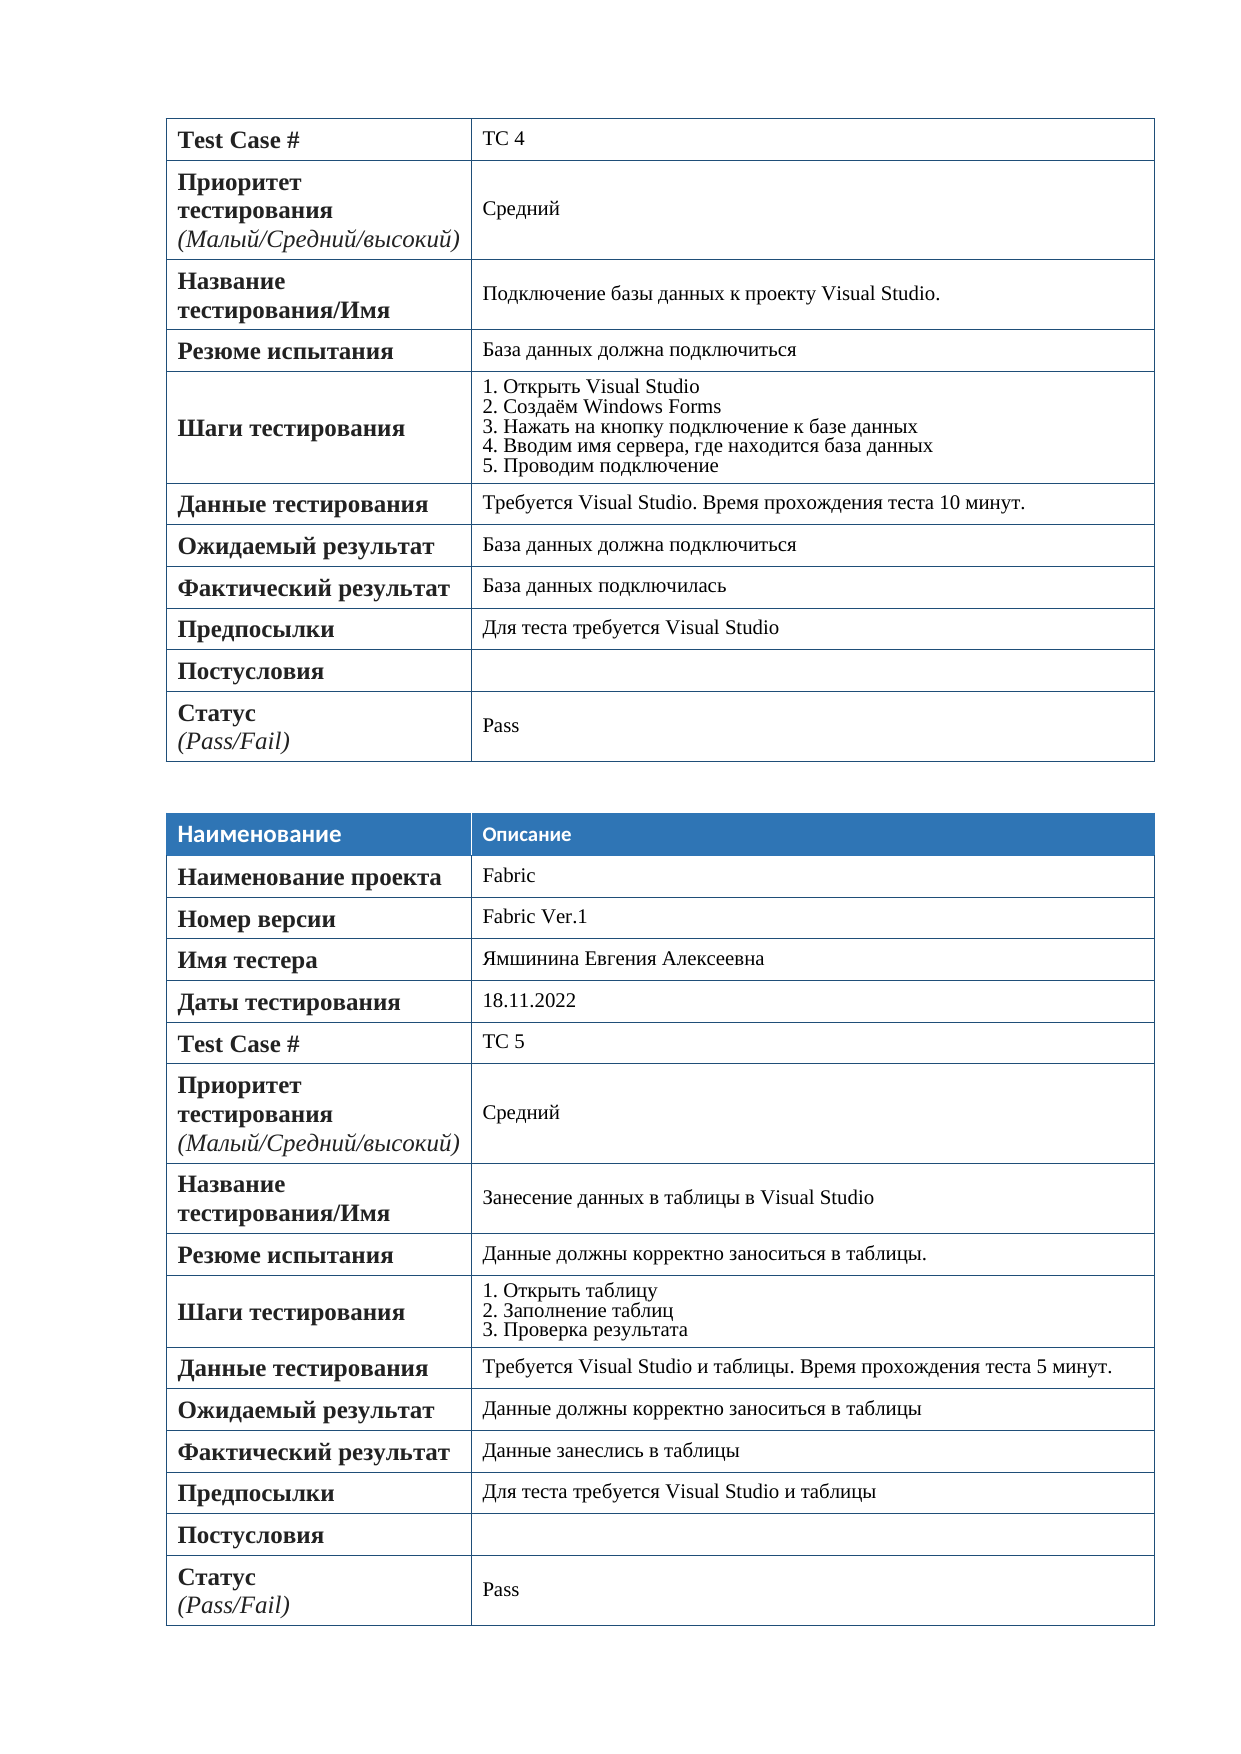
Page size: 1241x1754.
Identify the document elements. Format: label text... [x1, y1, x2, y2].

table_cell Статус (Pass/Fail) [167, 1556, 471, 1625]
table_cell Ожидаемый результат [167, 1389, 471, 1430]
table_cell [472, 650, 1154, 691]
table_cell Ямшинина Евгения Алексеевна [472, 939, 1154, 980]
table_cell Статус (Pass/Fail) [167, 692, 471, 761]
table_cell Название тестирования/Имя [167, 1164, 471, 1233]
table_cell Даты тестирования [167, 981, 471, 1022]
table_header Наименование [167, 813, 471, 855]
table_cell [472, 1514, 1154, 1555]
table_cell Фактический результат [167, 567, 471, 607]
table_cell Fabric [472, 856, 1154, 897]
table_cell Постусловия [167, 1514, 471, 1555]
table_cell Данные должны корректно заноситься в таблицы [472, 1389, 1154, 1430]
table_cell Данные тестирования [167, 484, 471, 524]
table_cell Резюме испытания [167, 330, 471, 371]
table_cell Приоритет тестирования (Малый/Средний/высокий) [167, 1064, 471, 1162]
table_cell Занесение данных в таблицы в Visual Studio [472, 1164, 1154, 1233]
table_cell Средний [472, 1064, 1154, 1162]
table_cell Подключение базы данных к проекту Visual Studio. [472, 260, 1154, 329]
table_cell Номер версии [167, 898, 471, 938]
table_cell Имя тестера [167, 939, 471, 980]
table_cell Для теста требуется Visual Studio [472, 609, 1154, 649]
table_cell Ожидаемый результат [167, 525, 471, 566]
table_header Описание [472, 813, 1154, 855]
table_cell 1. Открыть таблицу 2. Заполнение таблиц 3. Проверка результата [472, 1276, 1154, 1347]
table_cell TC 4 [472, 119, 1154, 160]
table_cell Предпосылки [167, 609, 471, 649]
table_cell Наименование проекта [167, 856, 471, 897]
table_cell Требуется Visual Studio. Время прохождения теста 10 минут. [472, 484, 1154, 524]
table_cell Pass [472, 1556, 1154, 1625]
table_cell Данные должны корректно заноситься в таблицы. [472, 1234, 1154, 1274]
table_cell Test Case # [167, 119, 471, 160]
table_cell Для теста требуется Visual Studio и таблицы [472, 1473, 1154, 1513]
table_cell Название тестирования/Имя [167, 260, 471, 329]
table_cell Test Case # [167, 1023, 471, 1063]
table_cell База данных должна подключиться [472, 330, 1154, 371]
table_cell Данные тестирования [167, 1348, 471, 1388]
table_cell Pass [472, 692, 1154, 761]
table_cell Шаги тестирования [167, 1276, 471, 1347]
table_cell Приоритет тестирования (Малый/Средний/высокий) [167, 161, 471, 259]
table_cell Fabric Ver.1 [472, 898, 1154, 938]
table_cell TC 5 [472, 1023, 1154, 1063]
table_cell База данных должна подключиться [472, 525, 1154, 566]
table_cell 18.11.2022 [472, 981, 1154, 1022]
table_cell Резюме испытания [167, 1234, 471, 1274]
table_cell Шаги тестирования [167, 372, 471, 482]
table_cell База данных подключилась [472, 567, 1154, 607]
table_cell Средний [472, 161, 1154, 259]
table_cell Требуется Visual Studio и таблицы. Время прохождения теста 5 минут. [472, 1348, 1154, 1388]
table_cell Постусловия [167, 650, 471, 691]
table_cell Предпосылки [167, 1473, 471, 1513]
table_cell Данные занеслись в таблицы [472, 1431, 1154, 1472]
table_cell Фактический результат [167, 1431, 471, 1472]
table_cell 1. Открыть Visual Studio 2. Создаём Windows Forms 3. Нажать на кнопку подключение к базе данных 4. Вводим имя сервера, где находится база данных 5. Проводим подключение [472, 372, 1154, 482]
